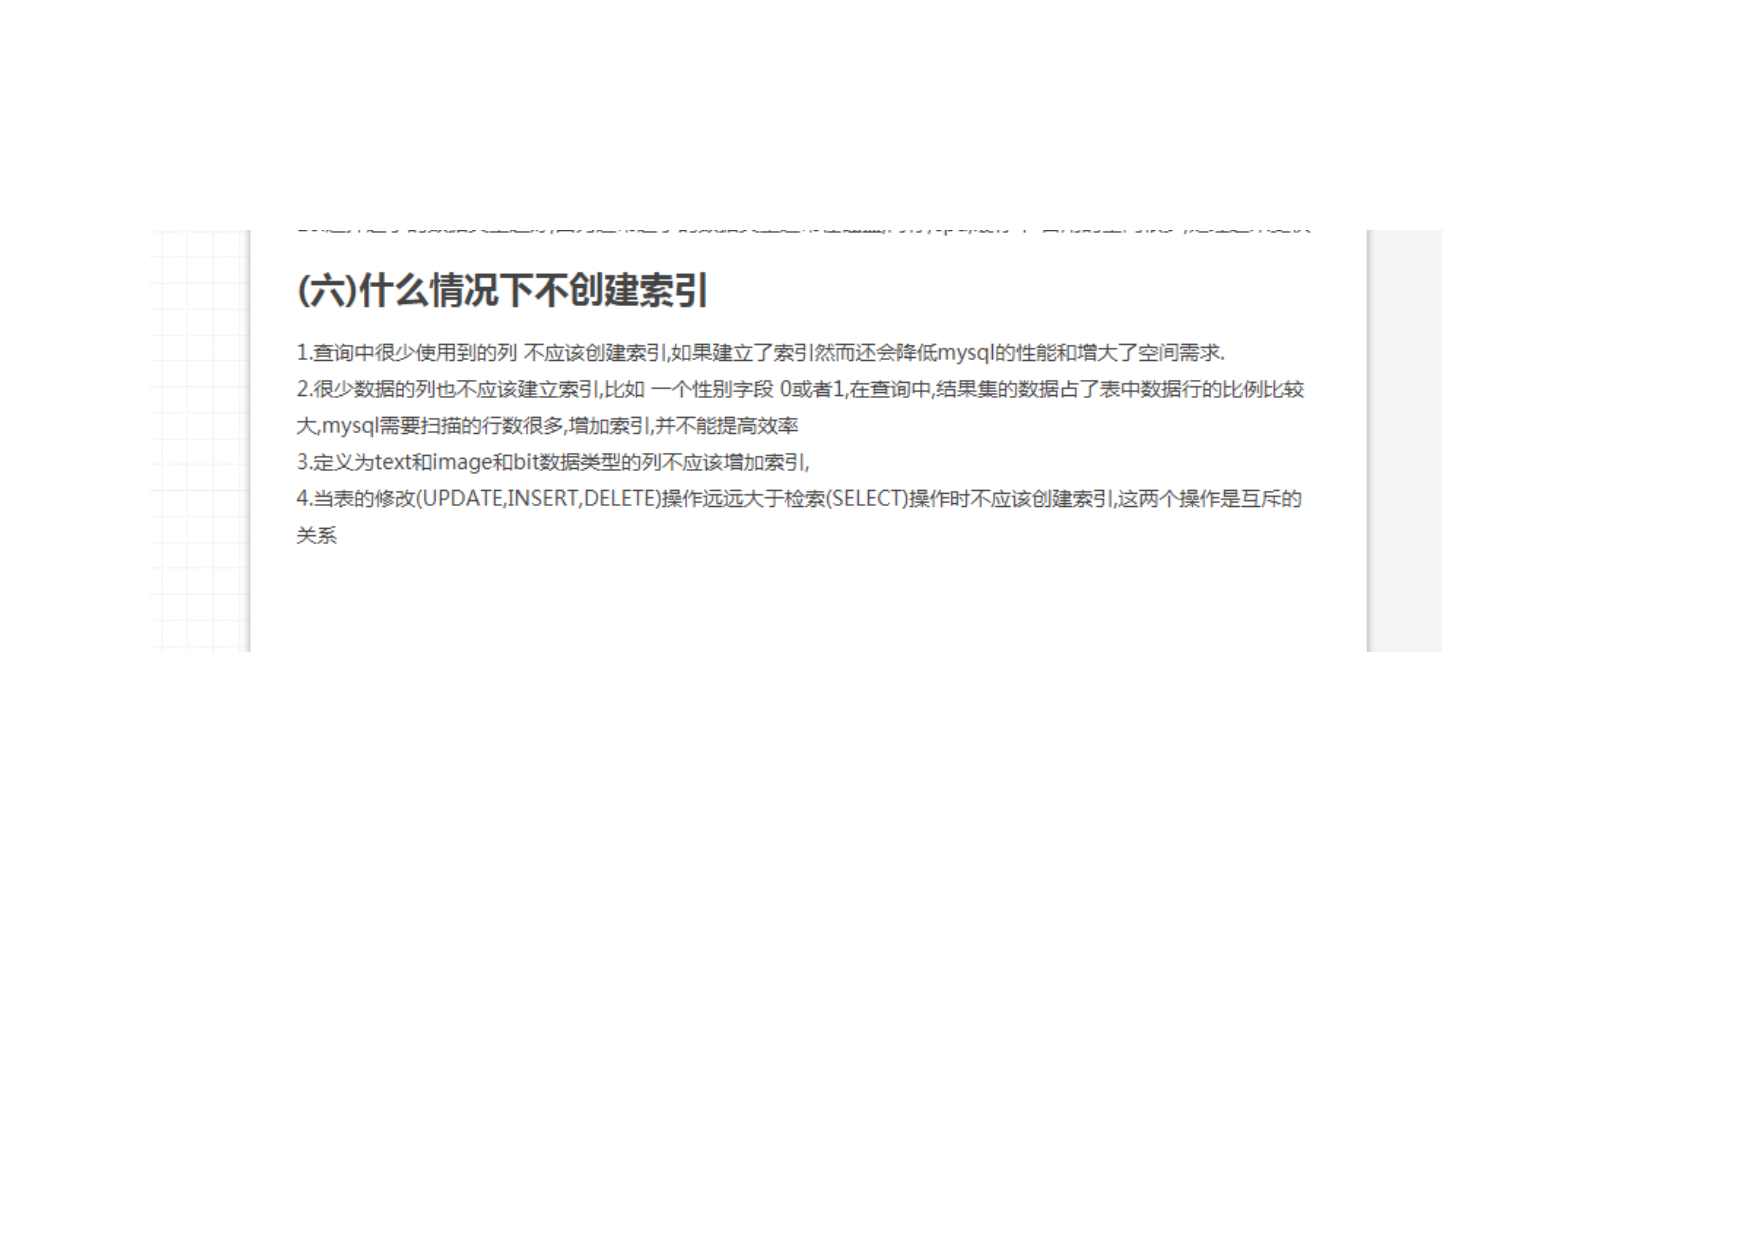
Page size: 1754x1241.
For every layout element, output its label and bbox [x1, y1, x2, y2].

picture [150, 230, 1443, 652]
